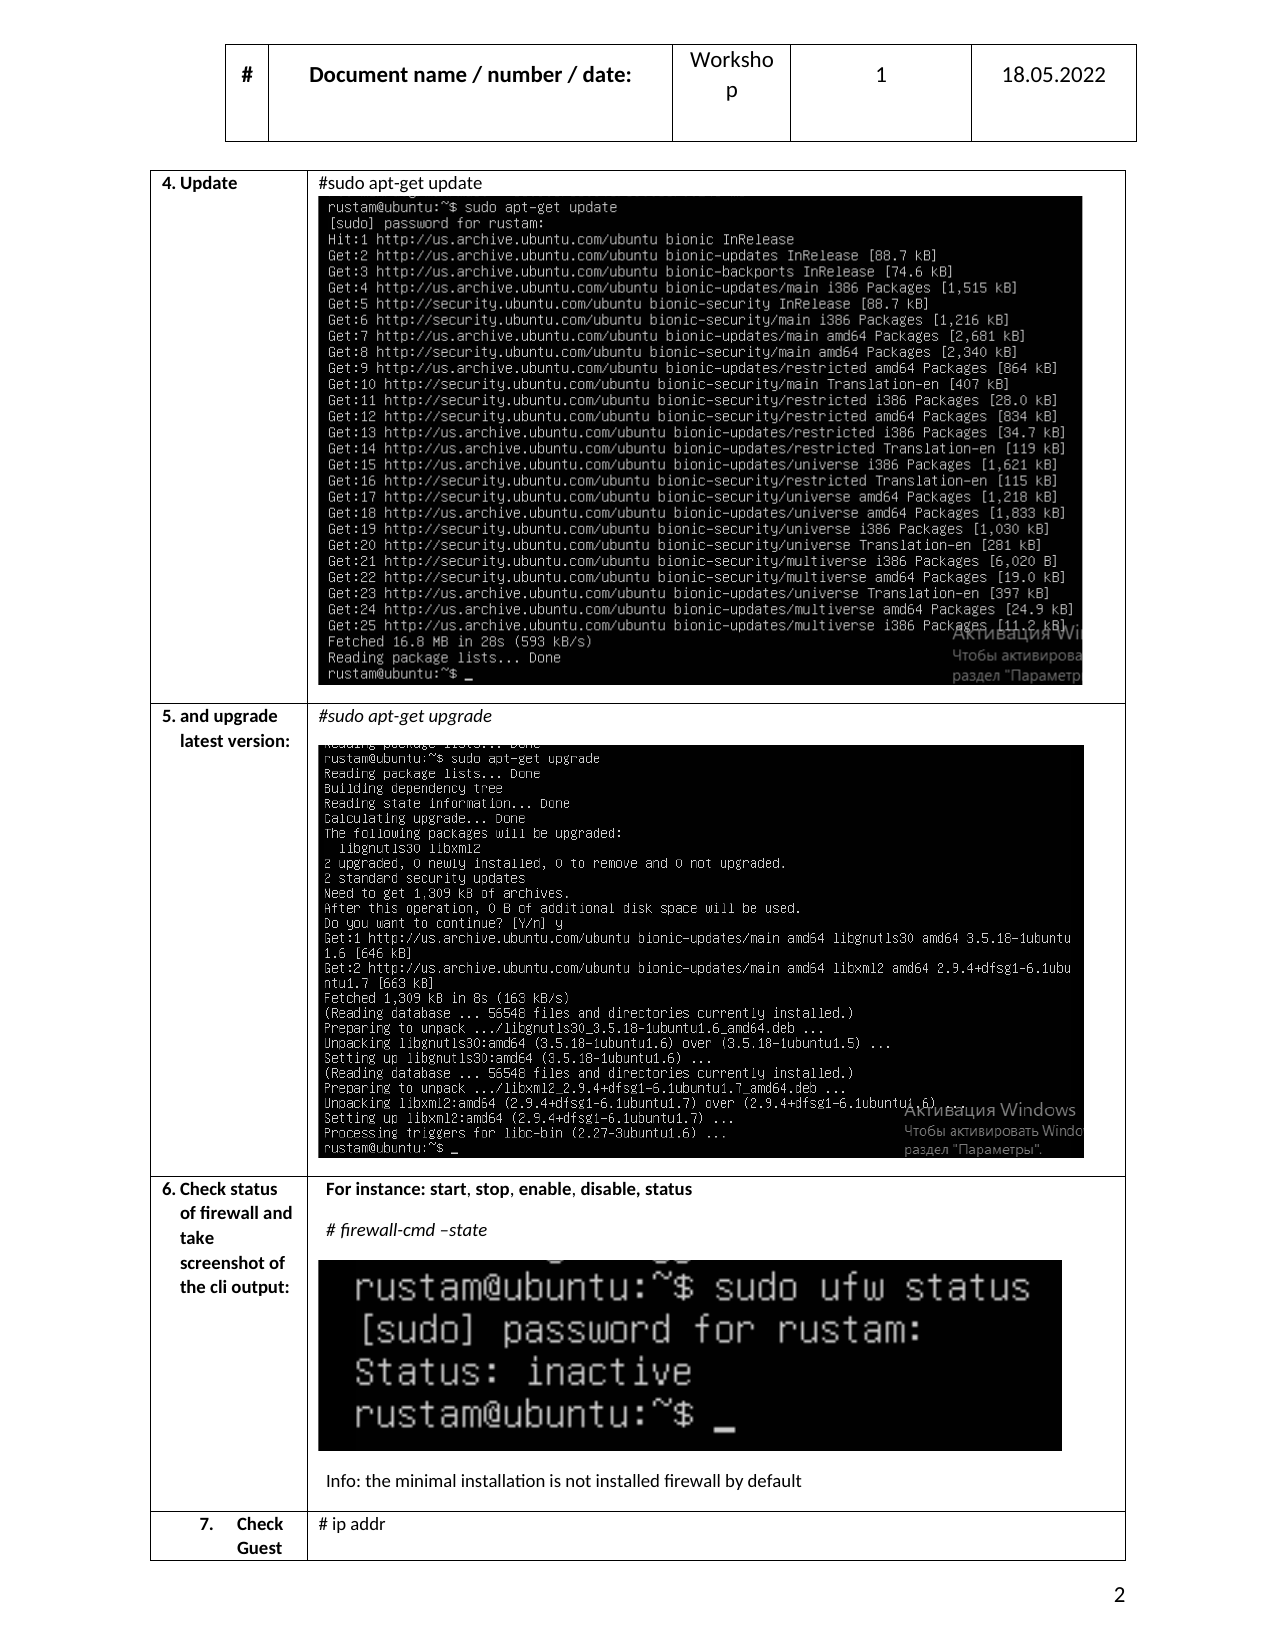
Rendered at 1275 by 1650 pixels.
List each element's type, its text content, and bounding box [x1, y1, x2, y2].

table_cell # ip addr [308, 1512, 1125, 1560]
table_cell For instance: start, stop, enable, disable, status # firewall-cmd –state Info: the minimal installation is not installed firewall by default [308, 1177, 1125, 1511]
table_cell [151, 1512, 307, 1560]
table_cell and upgrade latest version: [151, 704, 307, 1176]
table_cell #sudo apt-get upgrade [308, 704, 1125, 1176]
table_cell Update [151, 171, 307, 703]
picture [318, 1260, 1062, 1451]
table_cell Check status of firewall and take screenshot of the cli output: [151, 1177, 307, 1511]
picture [318, 745, 1084, 1158]
table_cell #sudo apt-get update [308, 171, 1125, 703]
picture [318, 196, 1083, 685]
